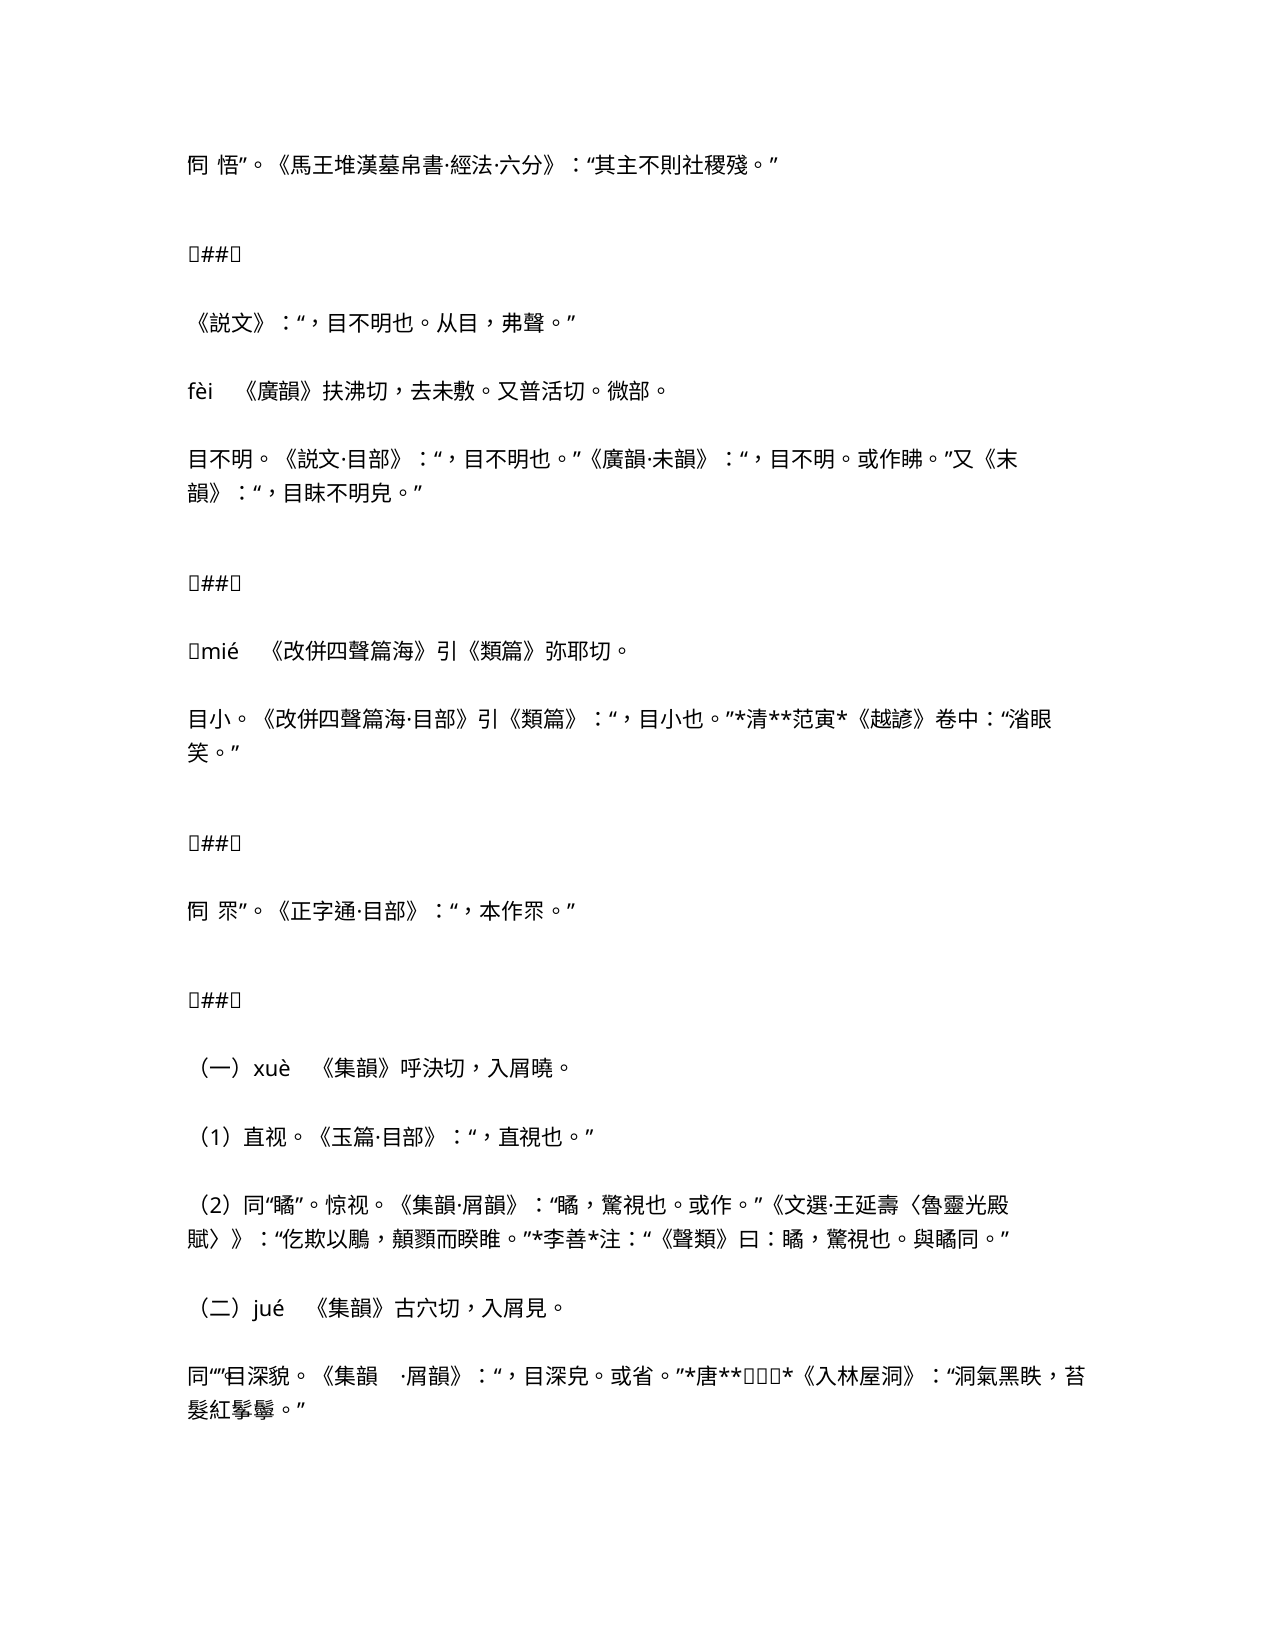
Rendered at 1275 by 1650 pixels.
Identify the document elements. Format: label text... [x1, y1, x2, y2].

text 𥄲##𥄲 𥄲mié 《改併四聲篇海》引《類篇》弥耶切。 目小。《改併四聲篇海·目部》引《類篇》：“𥄲，目小也。”*清**范寅*《越諺》卷中：“𥄲渻眼笑。” [187, 567, 1087, 802]
text 𥄳##𥄳 𥄳同“眔”。《正字通·目部》：“𥄳，本作眔。” [187, 827, 1087, 960]
text 𥄴##𥄴 𥄴（一）xuè 《集韻》呼決切，入屑曉。 （1）直视。《玉篇·目部》：“𥄴，直視也。” （2）同“瞲”。惊视。《集韻·屑韻》：“瞲，驚視也。或作𥄴。”《文選·王延壽〈魯靈光殿賦〉》：“仡欺𤟧以鵰𥄴，𪃨顤顟而睽睢。”*李善*注：“《聲類》曰：瞲，驚視也。𥄴與瞲同。” （二）jué 《集韻》古穴切，入屑見。 同“𥈾”。目深貌。《集韻·屑韻》：“𥈾，目深皃。或省。”*唐**皮日休*《入林屋洞》：“洞氣黑眣𥄴，苔髮紅鬇鬡。” [187, 985, 1087, 1459]
text 𥄱##𥄱 《説文》：“𥄱，目不明也。从目，弗聲。” fèi 《廣韻》扶沸切，去未敷。又普活切。微部。 目不明。《説文·目部》：“𥄱，目不明也。”《廣韻·未韻》：“𥄱，目不明。或作䀟。”又《末韻》：“𥄱，目𥄱眜不明皃。” [187, 239, 1087, 542]
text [187, 150, 1087, 214]
